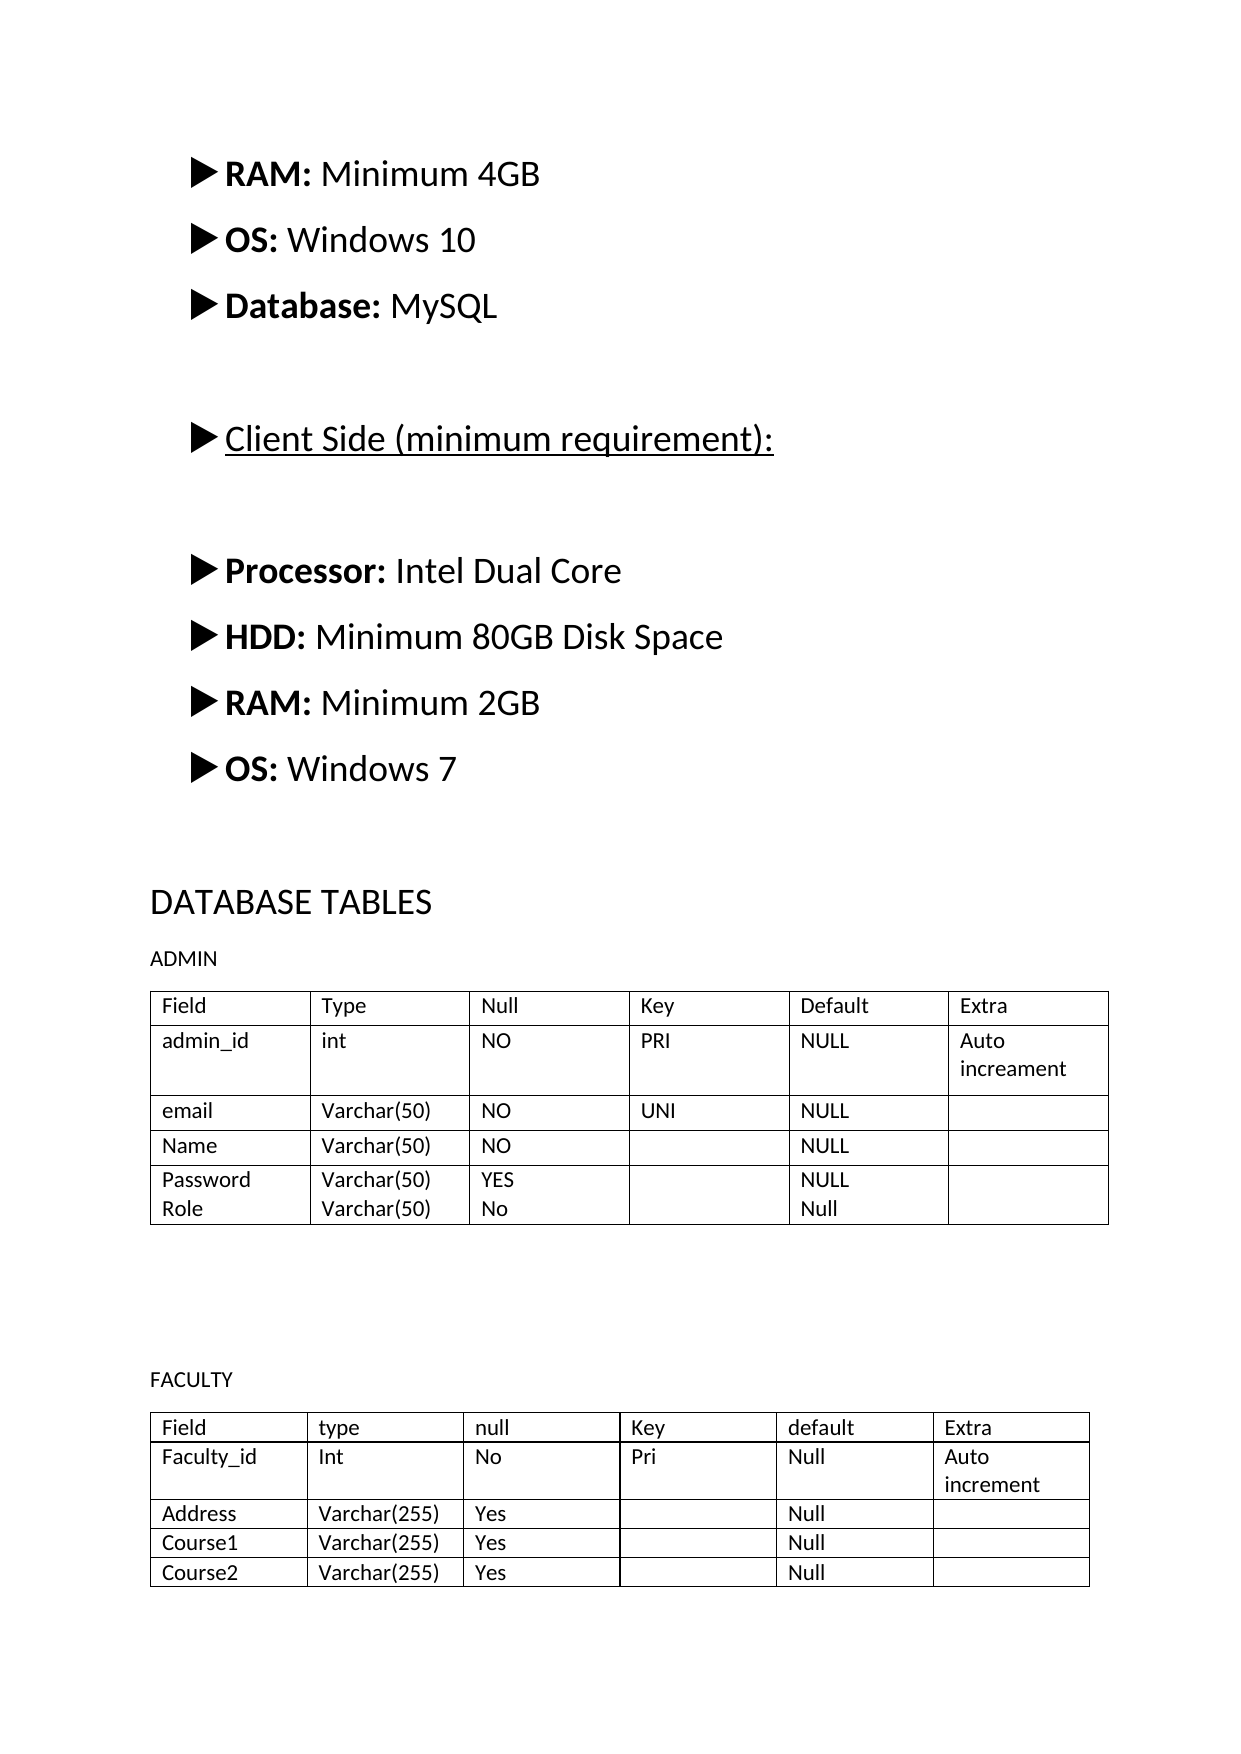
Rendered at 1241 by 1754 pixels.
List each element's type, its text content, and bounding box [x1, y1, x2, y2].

table_header type [308, 1413, 463, 1441]
table_cell UNI [630, 1096, 789, 1130]
text ADMIN [150, 944, 1090, 972]
table_cell [621, 1529, 776, 1557]
table_cell Course2 [151, 1558, 307, 1586]
table_cell Varchar(50) [311, 1096, 469, 1130]
table_cell Address [151, 1500, 307, 1527]
table_cell [934, 1558, 1089, 1586]
table_cell Varchar(50) [311, 1131, 469, 1164]
list OS: Windows 10 [187, 216, 1090, 262]
table_cell int [311, 1026, 469, 1095]
table_cell Faculty_id [151, 1443, 307, 1498]
table_cell Int [308, 1443, 463, 1498]
table_cell NULL [790, 1096, 948, 1130]
table_cell Course1 [151, 1529, 307, 1557]
table_header Extra [934, 1413, 1089, 1441]
table_cell Auto increment [934, 1443, 1089, 1498]
table_header Extra [949, 992, 1108, 1025]
table_cell Varchar(255) [308, 1500, 463, 1527]
table_cell [630, 1166, 789, 1224]
table_cell NO [470, 1131, 629, 1164]
table_header default [777, 1413, 933, 1441]
table_cell Yes [464, 1558, 619, 1586]
table_header Field [151, 992, 310, 1025]
table_cell Null [777, 1500, 933, 1527]
table_header null [464, 1413, 619, 1441]
list HDD: Minimum 80GB Disk Space [187, 613, 1090, 659]
text DATABASE TABLES [150, 878, 1090, 923]
table_cell email [151, 1096, 310, 1130]
table_header Type [311, 992, 469, 1025]
table_cell Null [777, 1529, 933, 1557]
table_cell PRI [630, 1026, 789, 1095]
table_cell Null [777, 1443, 933, 1498]
list RAM: Minimum 4GB [187, 150, 1090, 196]
table_header Key [621, 1413, 776, 1441]
text FACULTY [150, 1365, 1090, 1393]
list Database: MySQL [187, 282, 1090, 328]
table_cell YES No [470, 1166, 629, 1224]
table_cell Yes [464, 1529, 619, 1557]
table_cell Yes [464, 1500, 619, 1527]
table_cell [934, 1500, 1089, 1527]
table_cell Password Role [151, 1166, 310, 1224]
table_cell [949, 1131, 1108, 1164]
table_cell Auto increament [949, 1026, 1108, 1095]
table_cell [630, 1131, 789, 1164]
table_cell Varchar(50) Varchar(50) [311, 1166, 469, 1224]
table_header Default [790, 992, 948, 1025]
list Processor: Intel Dual Core [187, 547, 1090, 593]
table_cell admin_id [151, 1026, 310, 1095]
table_cell [934, 1529, 1089, 1557]
list OS: Windows 7 [187, 745, 1090, 791]
table_cell Null [777, 1558, 933, 1586]
table_cell Varchar(255) [308, 1529, 463, 1557]
table_cell [621, 1500, 776, 1527]
table_cell No [464, 1443, 619, 1498]
table_cell [949, 1096, 1108, 1130]
table_header Null [470, 992, 629, 1025]
table_cell Name [151, 1131, 310, 1164]
table_cell [621, 1558, 776, 1586]
table_cell [949, 1166, 1108, 1224]
table_cell Varchar(255) [308, 1558, 463, 1586]
table_cell NULL [790, 1026, 948, 1095]
table_cell NO [470, 1026, 629, 1095]
table_header Key [630, 992, 789, 1025]
table_cell NO [470, 1096, 629, 1130]
table_header Field [151, 1413, 307, 1441]
table_cell NULL Null [790, 1166, 948, 1224]
table_cell Pri [621, 1443, 776, 1498]
list Client Side (minimum requirement): [187, 414, 1090, 460]
list RAM: Minimum 2GB [187, 679, 1090, 725]
table_cell NULL [790, 1131, 948, 1164]
